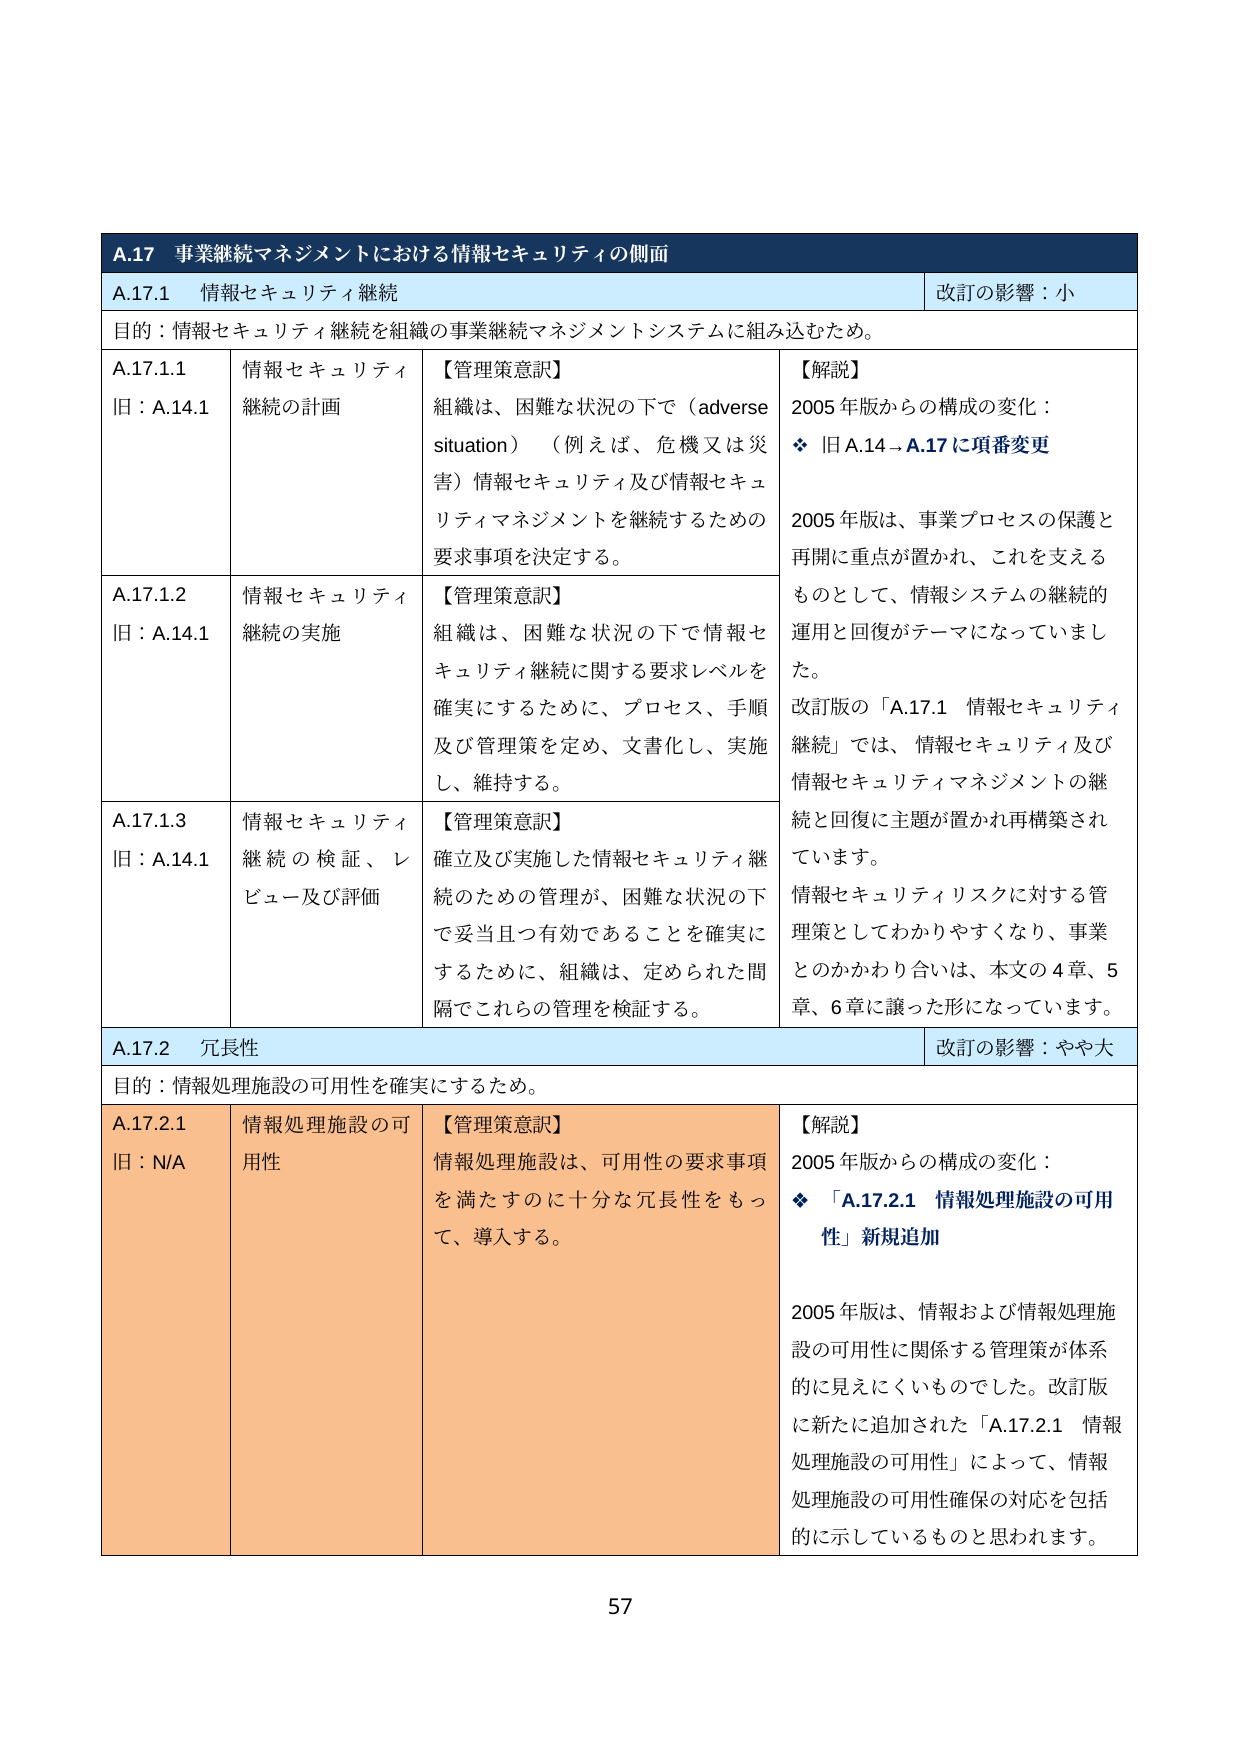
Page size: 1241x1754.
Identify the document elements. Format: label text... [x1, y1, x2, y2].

table_cell 目的：情報セキュリティ継続を組織の事業継続マネジメントシステムに組み込むため。 [102, 311, 1137, 349]
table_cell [423, 1105, 779, 1555]
table_cell A.17.1 情報セキュリティ継続 [102, 273, 924, 310]
table_cell A.17.1.2 旧：A.14.1 [102, 576, 230, 801]
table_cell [780, 1105, 1137, 1555]
table_cell 情報セキュリティ継続の検証、レビュー及び評価 [231, 802, 422, 1027]
table_cell 改訂の影響：やや大 [925, 1028, 1137, 1065]
table_cell 【管理策意訳】 組織は、困難な状況の下で（adverse situation） （例えば、危機又は災害）情報セキュリティ及び情報セキュリティマネジメントを継続するための要求事項を決定する。 [423, 350, 779, 575]
table_cell A.17.2 冗長性 [102, 1028, 924, 1065]
table_cell 情報処理施設の可用性 [231, 1105, 422, 1555]
table_cell A.17.1.1 旧：A.14.1 [102, 350, 230, 575]
table_cell A.17.2.1 旧：N/A [102, 1105, 230, 1555]
table_cell 【管理策意訳】 組織は、困難な状況の下で情報セキュリティ継続に関する要求レベルを確実にするために、プロセス、手順及び管理策を定め、文書化し、実施し、維持する。 [423, 576, 779, 801]
table_cell 情報セキュリティ継続の計画 [231, 350, 422, 575]
table_cell 改訂の影響：小 [925, 273, 1137, 310]
table_cell 目的：情報処理施設の可用性を確実にするため。 [102, 1066, 1137, 1104]
table_cell A.17.1.3 旧：A.14.1 [102, 802, 230, 1027]
table_cell 情報セキュリティ継続の実施 [231, 576, 422, 801]
table_cell 【解説】 2005年版からの構成の変化： 旧A.14→A.17に項番変更 2005年版は、事業プロセスの保護と再開に重点が置かれ、これを支えるものとして、情報システムの継続的運用と回復がテーマになっていました。 改訂版の「A.17.1 情報セキュリティ継続」では、 情報セキュリティ及び情報セキュリティマネジメントの継続と回復に主題が置かれ再構築されています。 情報セキュリティリスクに対する管理策としてわかりやすくなり、事業とのかかわり合いは、本文の4章、5章、6章に譲った形になっています。 [780, 350, 1137, 1027]
table_header A.17 事業継続マネジメントにおける情報セキュリティの側面 [102, 234, 1137, 272]
table_cell 【管理策意訳】 確立及び実施した情報セキュリティ継続のための管理が、困難な状況の下で妥当且つ有効であることを確実にするために、組織は、定められた間隔でこれらの管理を検証する。 [423, 802, 779, 1027]
